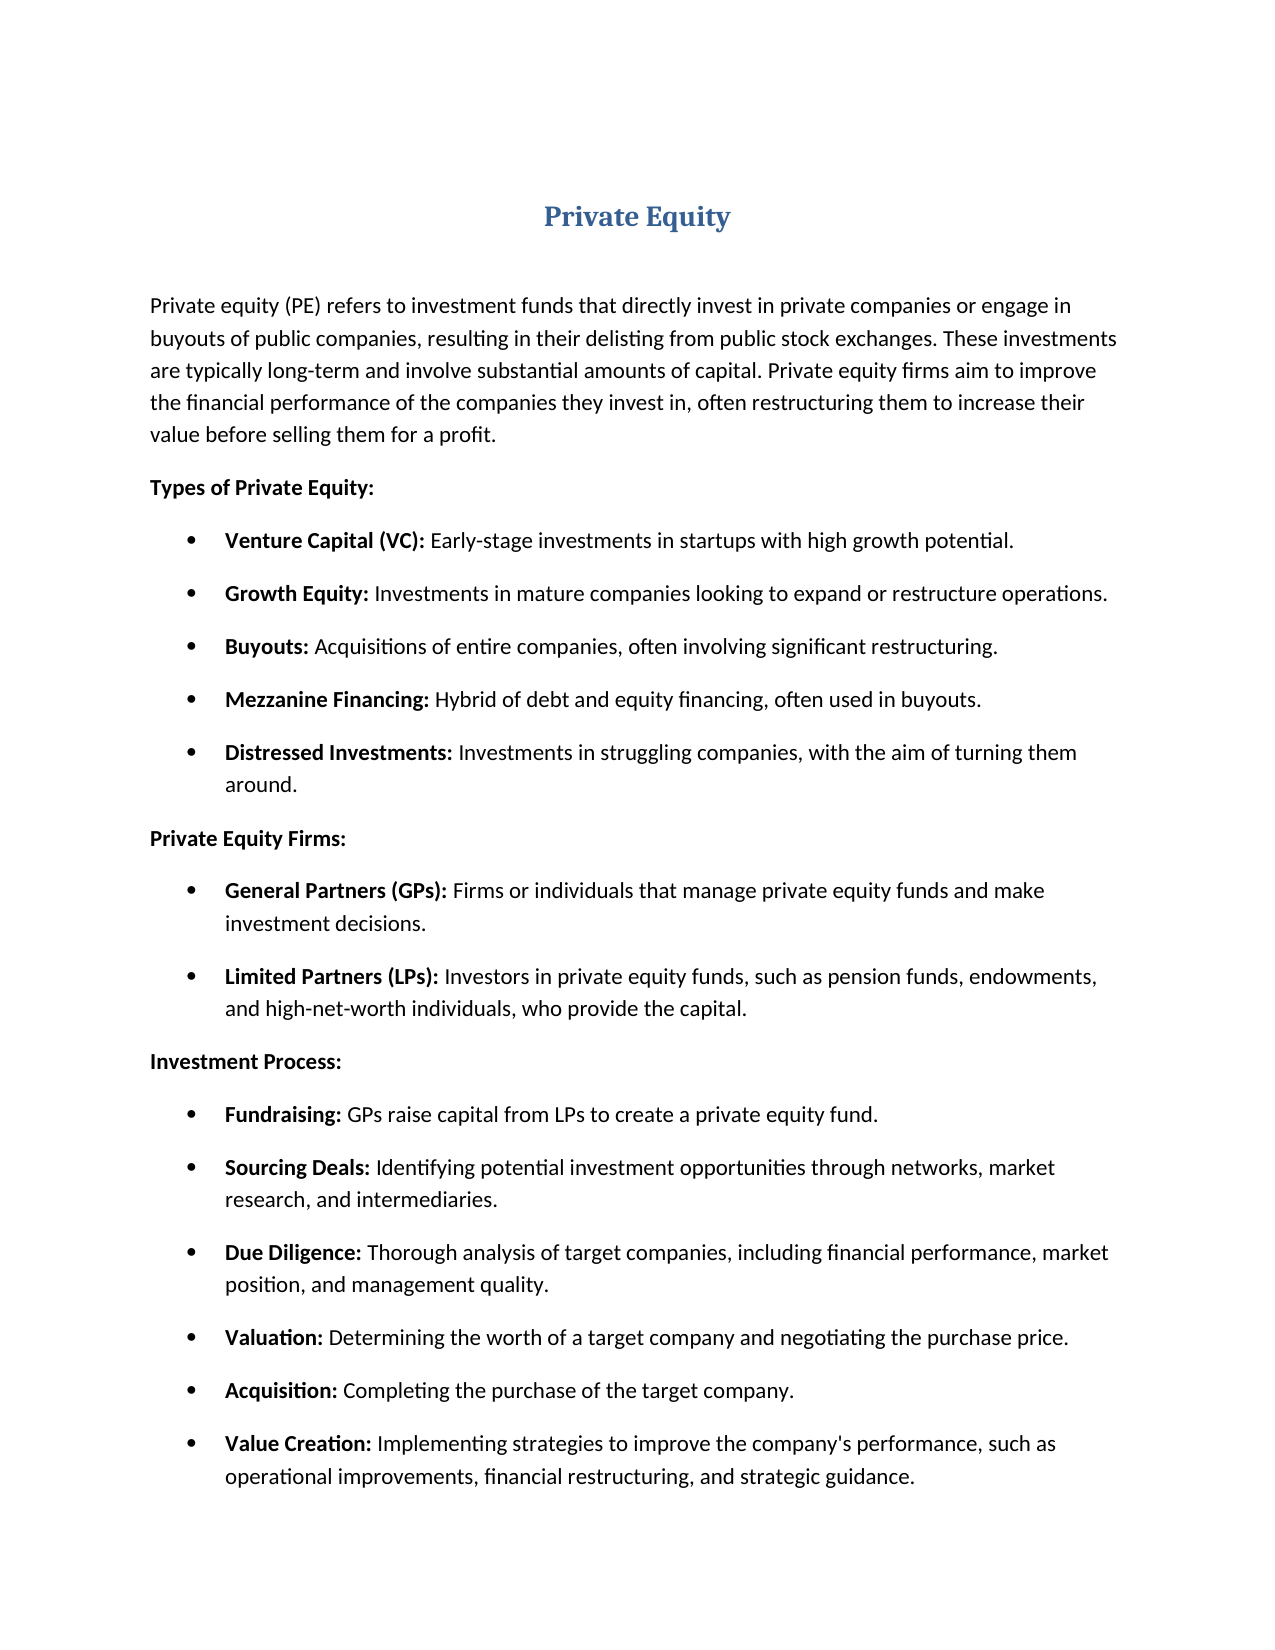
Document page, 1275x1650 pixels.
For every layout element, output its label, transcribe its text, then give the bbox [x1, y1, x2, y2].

subtitle Private Equity [150, 200, 1125, 233]
list General Partners (GPs): Firms or individuals that manage private equity funds and make investment decisions. [187, 877, 1125, 937]
list Due Diligence: Thorough analysis of target companies, including financial performance, market position, and management quality. [187, 1238, 1125, 1298]
text Investment Process: [150, 1047, 1125, 1075]
text Types of Private Equity: [150, 473, 1125, 501]
list Valuation: Determining the worth of a target company and negotiating the purchase price. [187, 1323, 1125, 1352]
list Acquisition: Completing the purchase of the target company. [187, 1377, 1125, 1404]
list Distressed Investments: Investments in struggling companies, with the aim of turning them around. [187, 738, 1125, 799]
list Fundraising: GPs raise capital from LPs to create a private equity fund. [187, 1100, 1125, 1128]
list Buyouts: Acquisitions of entire companies, often involving significant restructuring. [187, 632, 1125, 660]
list Sourcing Deals: Identifying potential investment opportunities through networks, market research, and intermediaries. [187, 1153, 1125, 1213]
list Limited Partners (LPs): Investors in private equity funds, such as pension funds, endowments, and high-net-worth individuals, who provide the capital. [187, 962, 1125, 1022]
list Value Creation: Implementing strategies to improve the company's performance, such as operational improvements, financial restructuring, and strategic guidance. [187, 1429, 1125, 1490]
list Venture Capital (VC): Early-stage investments in startups with high growth potential. [187, 526, 1125, 554]
list Mezzanine Financing: Hybrid of debt and equity financing, often used in buyouts. [187, 685, 1125, 713]
text Private equity (PE) refers to investment funds that directly invest in private companies or engage in buyouts of public companies, resulting in their delisting from public stock exchanges. These investments are typically long-term and involve substantial amounts of capital. Private equity firms aim to improve the financial performance of the companies they invest in, often restructuring them to increase their value before selling them for a profit. [150, 292, 1125, 448]
list Growth Equity: Investments in mature companies looking to expand or restructure operations. [187, 579, 1125, 607]
text Private Equity Firms: [150, 824, 1125, 852]
